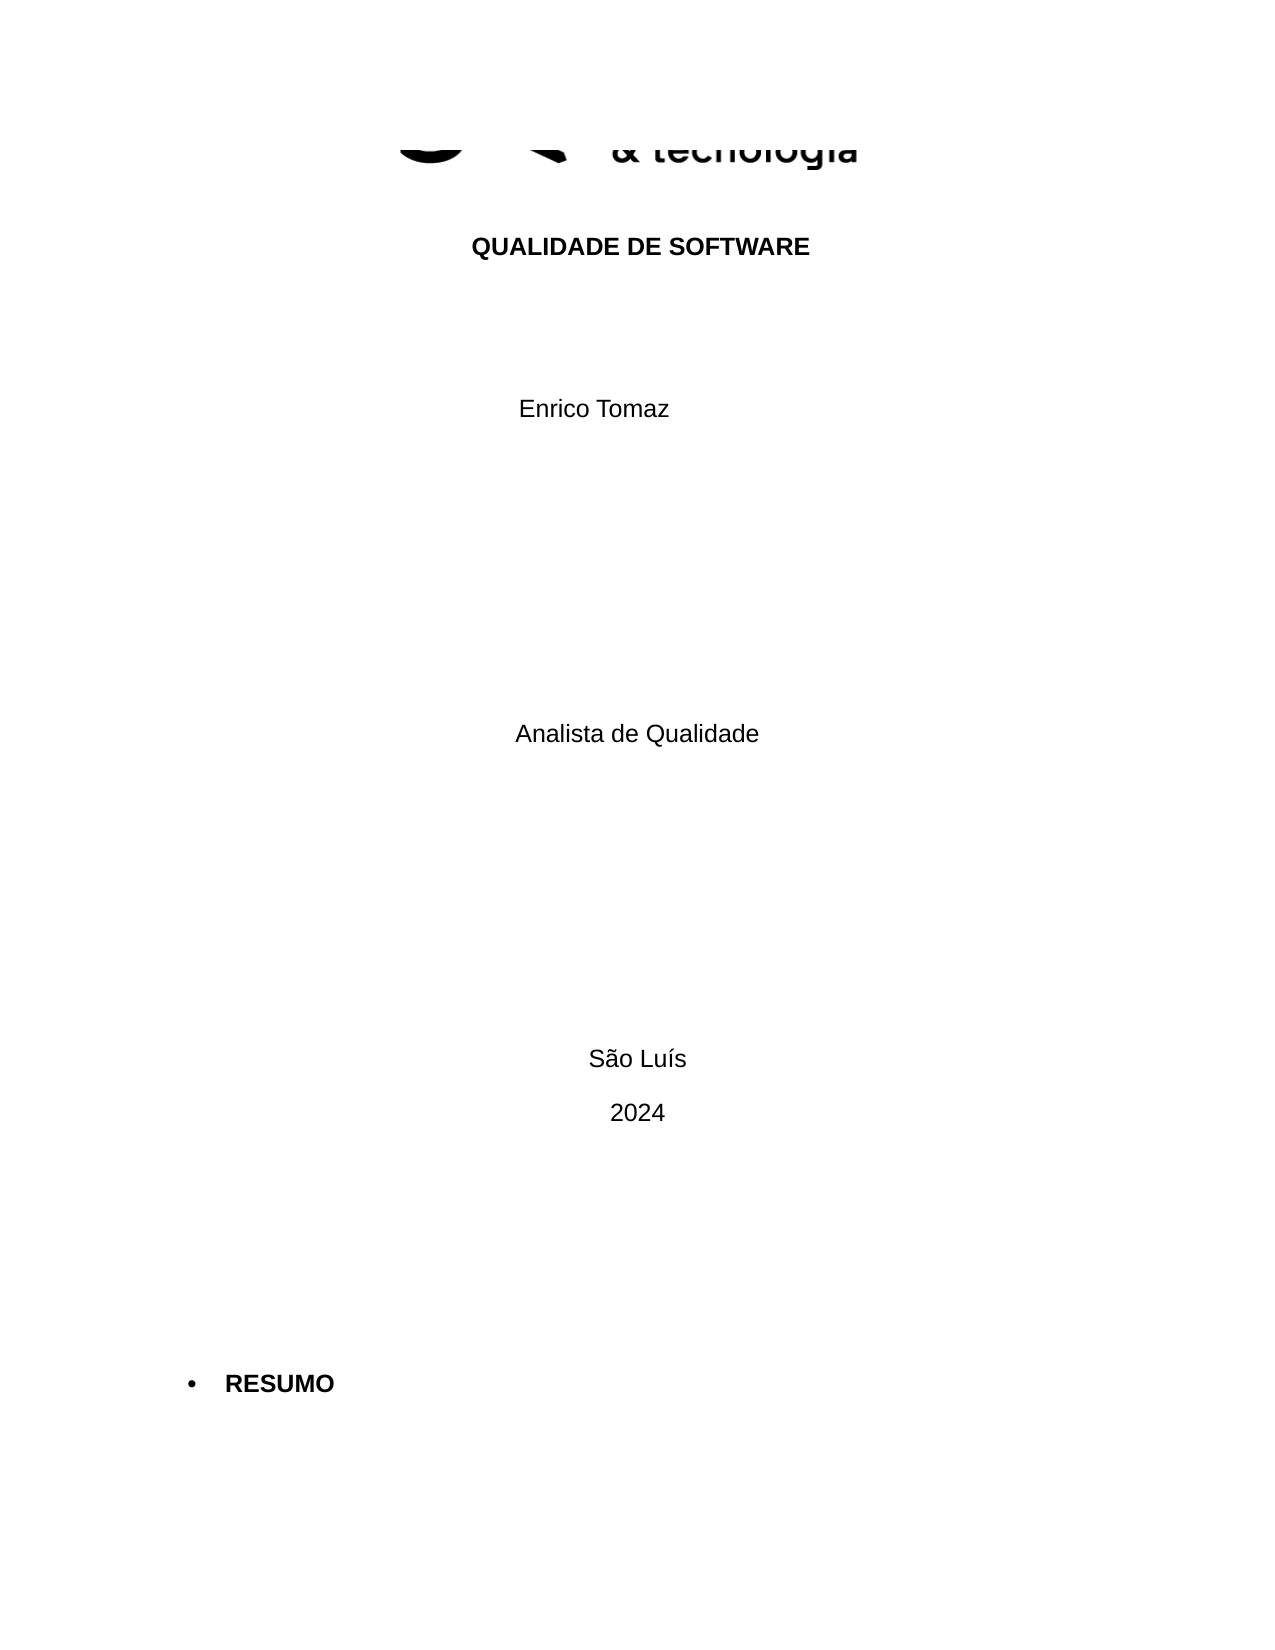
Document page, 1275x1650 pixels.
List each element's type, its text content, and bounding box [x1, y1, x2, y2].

list RESUMO [187, 1362, 1125, 1400]
text Analista de Qualidade [150, 712, 1125, 750]
text São Luís [150, 1037, 1125, 1075]
text 2024 [150, 1092, 1125, 1129]
text QUALIDADE DE SOFTWARE [150, 225, 1125, 262]
text Enrico Tomaz [445, 387, 1125, 425]
